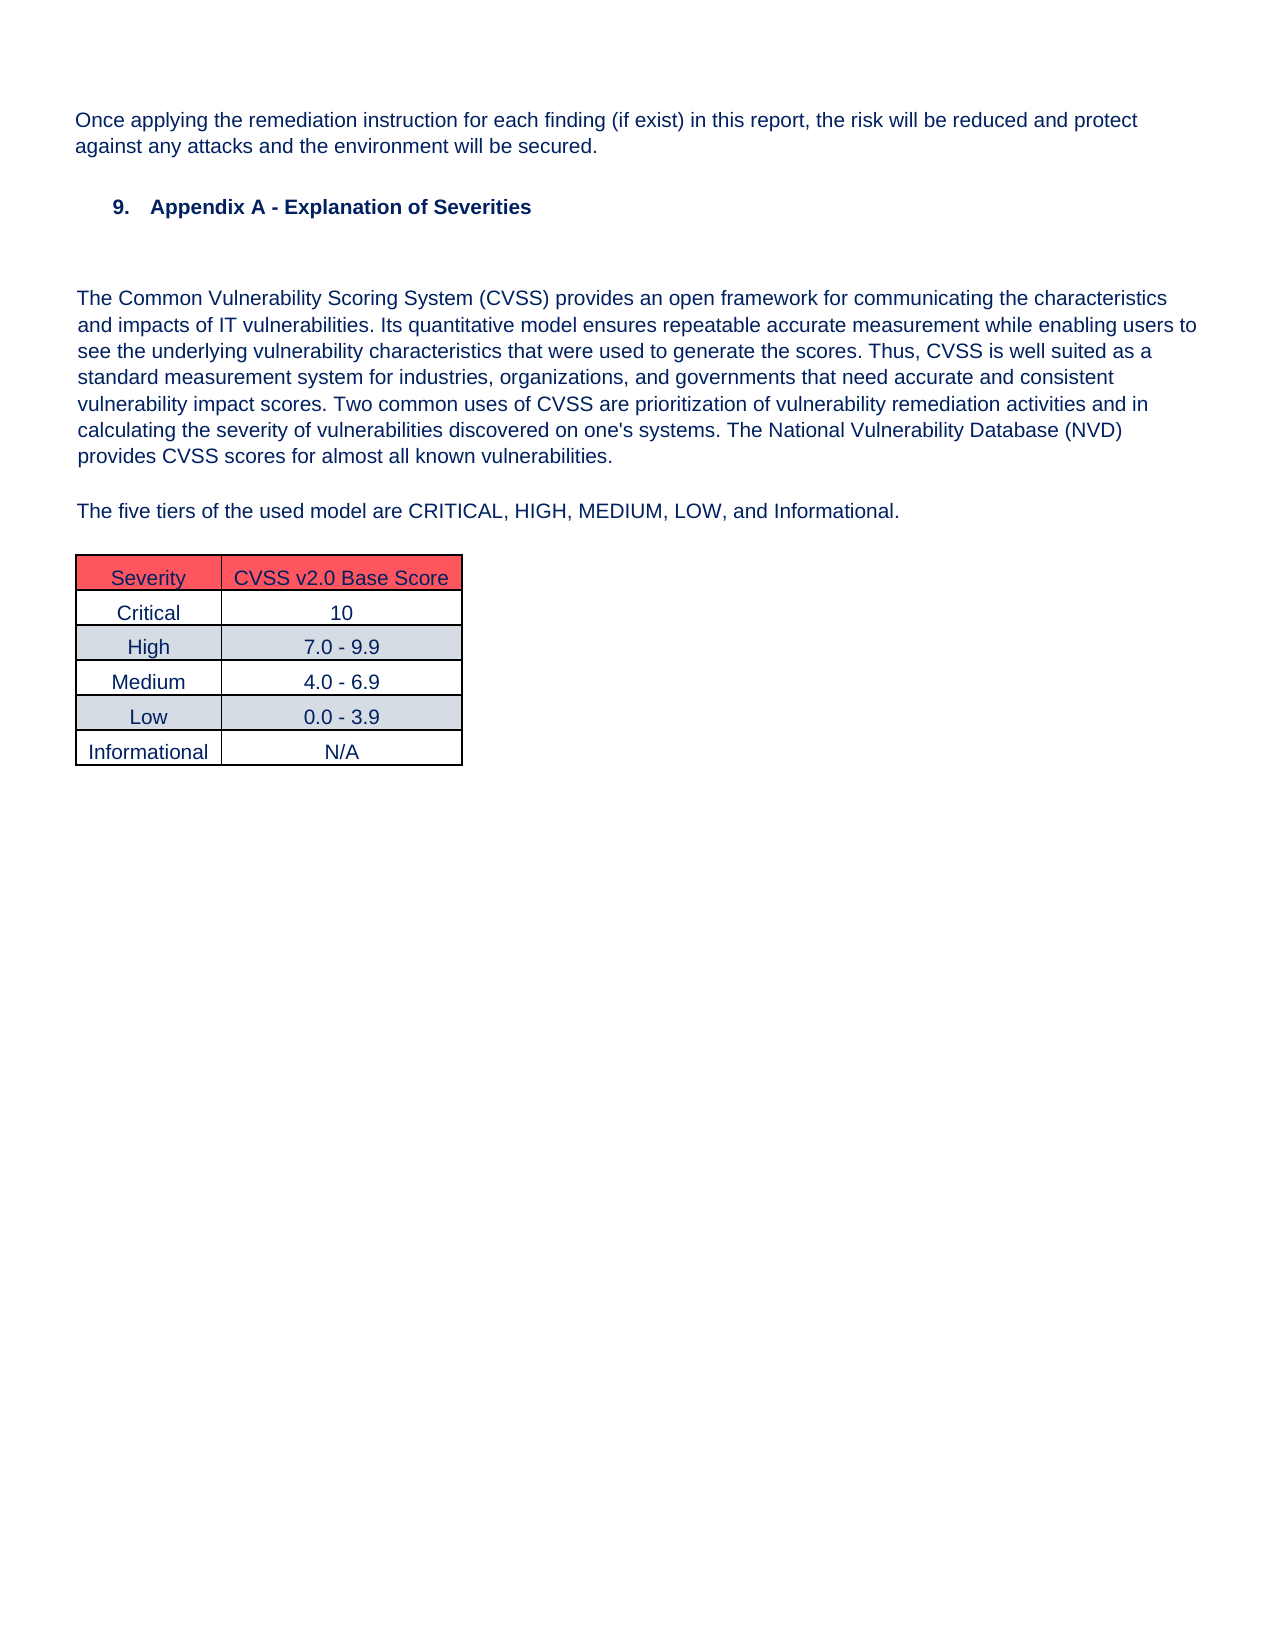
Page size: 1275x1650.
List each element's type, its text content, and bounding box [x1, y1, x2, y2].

table_cell High [77, 626, 221, 659]
table_cell 0.0 - 3.9 [222, 696, 461, 729]
text Once applying the remediation instruction for each finding (if exist) in this report, the risk will be reduced and protect against any attacks and the environment will be secured. [75, 107, 1200, 158]
table_header CVSS v2.0 Base Score [222, 556, 461, 589]
table_cell Medium [77, 661, 221, 694]
table_header Severity [77, 556, 221, 589]
subtitle Appendix A - Explanation of Severities [112, 195, 1200, 219]
table_cell Informational [77, 731, 221, 764]
table_cell N/A [222, 731, 461, 764]
table_cell 7.0 - 9.9 [222, 626, 461, 659]
text The Common Vulnerability Scoring System (CVSS) provides an open framework for communicating the characteristics and impacts of IT vulnerabilities. Its quantitative model ensures repeatable accurate measurement while enabling users to see the underlying vulnerability characteristics that were used to generate the scores. Thus, CVSS is well suited as a standard measurement system for industries, organizations, and governments that need accurate and consistent vulnerability impact scores. Two common uses of CVSS are prioritization of vulnerability remediation activities and in calculating the severity of vulnerabilities discovered on one's systems. The National Vulnerability Database (NVD) provides CVSS scores for almost all known vulnerabilities. [76, 286, 1200, 468]
table_cell Low [77, 696, 221, 729]
table_cell Critical [77, 591, 221, 624]
text The five tiers of the used model are CRITICAL, HIGH, MEDIUM, LOW, and Informational. [76, 499, 1200, 523]
table_cell 10 [222, 591, 461, 624]
table_cell 4.0 - 6.9 [222, 661, 461, 694]
